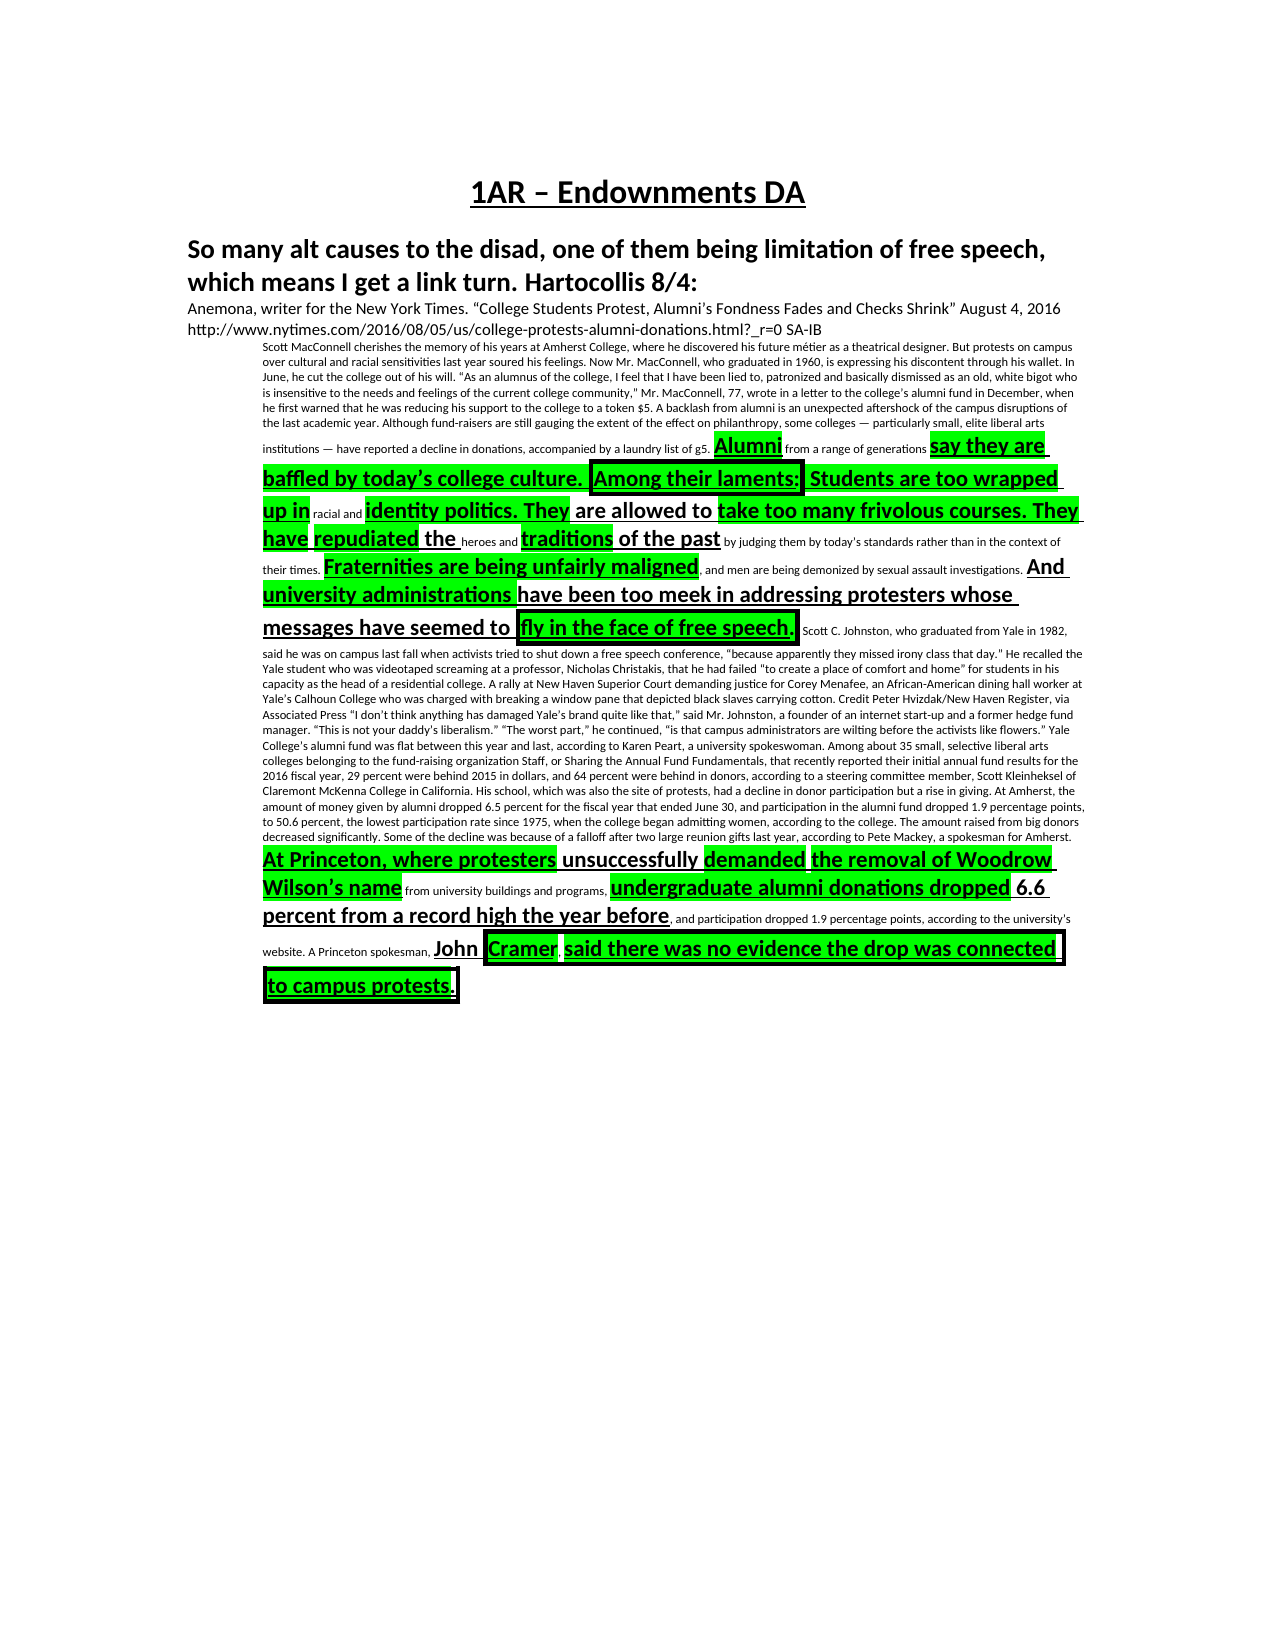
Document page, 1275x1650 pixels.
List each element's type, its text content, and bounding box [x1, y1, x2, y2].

list Scott MacConnell cherishes the memory of his years at Amherst College, where he discovered his future métier as a theatrical designer. But protests on campus over cultural and racial sensitivities last year soured his feelings. Now Mr. MacConnell, who graduated in 1960, is expressing his discontent through his wallet. In June, he cut the college out of his will. “As an alumnus of the college, I feel that I have been lied to, patronized and basically dismissed as an old, white bigot who is insensitive to the needs and feelings of the current college community,” Mr. MacConnell, 77, wrote in a letter to the college’s alumni fund in December, when he first warned that he was reducing his support to the college to a token $5. A backlash from alumni is an unexpected aftershock of the campus disruptions of the last academic year. Although fund-raisers are still gauging the extent of the effect on philanthropy, some colleges — particularly small, elite liberal arts institutions — have reported a decline in donations, accompanied by a laundry list of g5. Alumni from a range of generations say they are baffled by today’s college culture. Among their laments: Students are too wrapped up in racial and identity politics. They are allowed to take too many frivolous courses. They have repudiated the heroes and traditions of the past by judging them by today’s standards rather than in the context of their times. Fraternities are being unfairly maligned, and men are being demonized by sexual assault investigations. And university administrations have been too meek in addressing protesters whose messages have seemed to fly in the face of free speech. Scott C. Johnston, who graduated from Yale in 1982, said he was on campus last fall when activists tried to shut down a free speech conference, “because apparently they missed irony class that day.” He recalled the Yale student who was videotaped screaming at a professor, Nicholas Christakis, that he had failed “to create a place of comfort and home” for students in his capacity as the head of a residential college. A rally at New Haven Superior Court demanding justice for Corey Menafee, an African-American dining hall worker at Yale’s Calhoun College who was charged with breaking a window pane that depicted black slaves carrying cotton. Credit Peter Hvizdak/New Haven Register, via Associated Press “I don’t think anything has damaged Yale’s brand quite like that,” said Mr. Johnston, a founder of an internet start-up and a former hedge fund manager. “This is not your daddy’s liberalism.” “The worst part,” he continued, “is that campus administrators are wilting before the activists like flowers.” Yale College’s alumni fund was flat between this year and last, according to Karen Peart, a university spokeswoman. Among about 35 small, selective liberal arts colleges belonging to the fund-raising organization Staff, or Sharing the Annual Fund Fundamentals, that recently reported their initial annual fund results for the 2016 fiscal year, 29 percent were behind 2015 in dollars, and 64 percent were behind in donors, according to a steering committee member, Scott Kleinheksel of Claremont McKenna College in California. His school, which was also the site of protests, had a decline in donor participation but a rise in giving. At Amherst, the amount of money given by alumni dropped 6.5 percent for the fiscal year that ended June 30, and participation in the alumni fund dropped 1.9 percentage points, to 50.6 percent, the lowest participation rate since 1975, when the college began admitting women, according to the college. The amount raised from big donors decreased significantly. Some of the decline was because of a falloff after two large reunion gifts last year, according to Pete Mackey, a spokesman for Amherst. At Princeton, where protesters unsuccessfully demanded the removal of Woodrow Wilson’s name from university buildings and programs, undergraduate alumni donations dropped 6.6 percent from a record high the year before, and participation dropped 1.9 percentage points, according to the university’s website. A Princeton spokesman, John Cramer, said there was no evidence the drop was connected to campus protests. [262, 339, 1087, 1004]
text Anemona, writer for the New York Times. “College Students Protest, Alumni’s Fondness Fades and Checks Shrink” August 4, 2016 http://www.nytimes.com/2016/08/05/us/college-protests-alumni-donations.html?_r=0 SA-IB [187, 298, 1087, 339]
subtitle So many alt causes to the disad, one of them being limitation of free speech, which means I get a link turn. Hartocollis 8/4: [187, 232, 1087, 298]
subtitle 1AR – Endownments DA [187, 171, 1087, 212]
